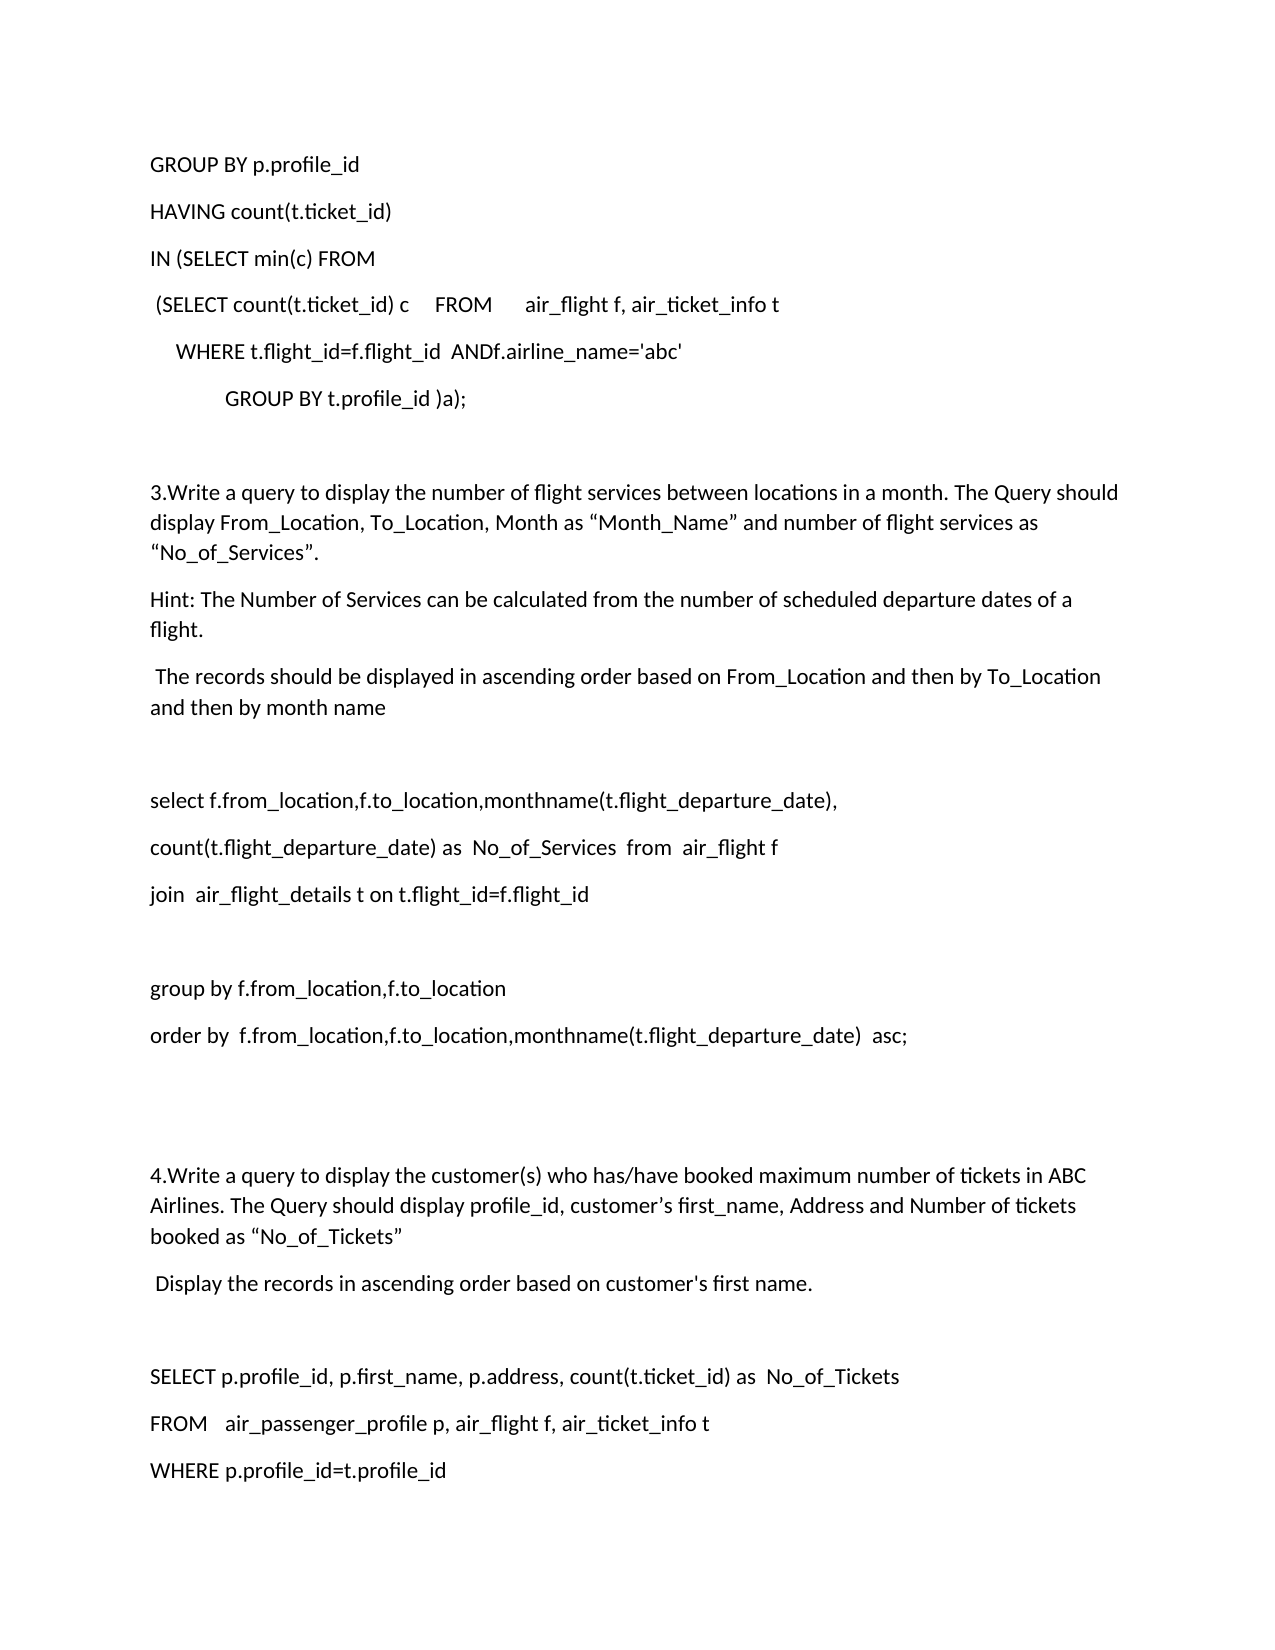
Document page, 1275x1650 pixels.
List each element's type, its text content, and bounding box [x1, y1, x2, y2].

text SELECT p.profile_id, p.first_name, p.address, count(t.ticket_id) as No_of_Tickets [150, 1362, 1125, 1391]
text select f.from_location,f.to_location,monthname(t.flight_departure_date), [150, 786, 1125, 814]
text (SELECT count(t.ticket_id) c FROM air_flight f, air_ticket_info t [150, 291, 1125, 319]
text group by f.from_location,f.to_location [150, 974, 1125, 1002]
text order by f.from_location,f.to_location,monthname(t.flight_departure_date) asc; [150, 1021, 1125, 1049]
text WHERE p.profile_id=t.profile_id [150, 1456, 1125, 1484]
text Hint: The Number of Services can be calculated from the number of scheduled departure dates of a flight. [150, 585, 1125, 644]
text 3.Write a query to display the number of flight services between locations in a month. The Query should display From_Location, To_Location, Month as “Month_Name” and number of flight services as “No_of_Services”. [150, 478, 1125, 567]
text FROM air_passenger_profile p, air_flight f, air_ticket_info t [150, 1409, 1125, 1437]
text GROUP BY t.profile_id )a); [150, 384, 1125, 412]
text WHERE t.flight_id=f.flight_id ANDf.airline_name='abc' [150, 337, 1125, 366]
text The records should be displayed in ascending order based on From_Location and then by To_Location and then by month name [150, 662, 1125, 721]
text count(t.flight_departure_date) as No_of_Services from air_flight f [150, 833, 1125, 861]
text 4.Write a query to display the customer(s) who has/have booked maximum number of tickets in ABC Airlines. The Query should display profile_id, customer’s first_name, Address and Number of tickets booked as “No_of_Tickets” [150, 1161, 1125, 1250]
text join air_flight_details t on t.flight_id=f.flight_id [150, 880, 1125, 908]
text Display the records in ascending order based on customer's first name. [150, 1269, 1125, 1297]
text GROUP BY p.profile_id [150, 150, 1125, 178]
text HAVING count(t.ticket_id) [150, 197, 1125, 225]
text IN (SELECT min(c) FROM [150, 244, 1125, 272]
